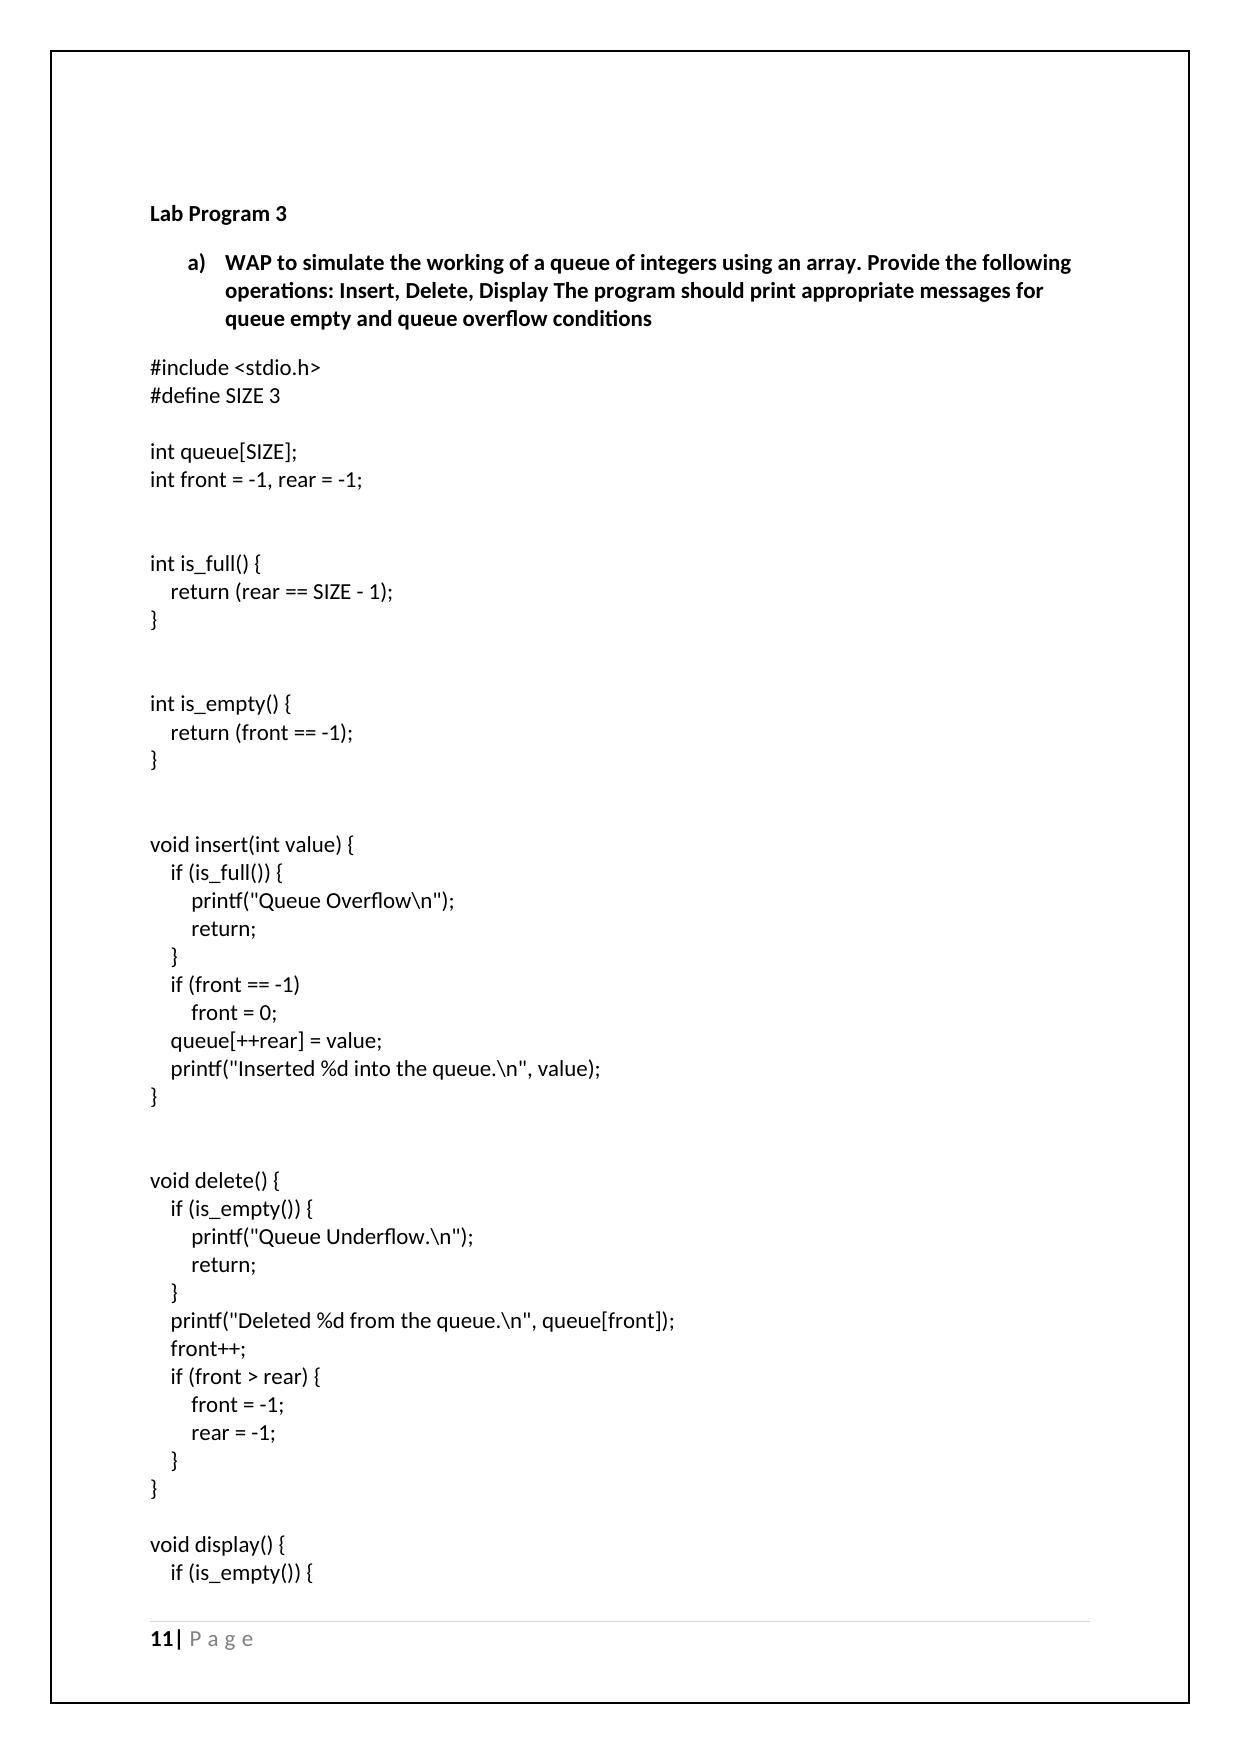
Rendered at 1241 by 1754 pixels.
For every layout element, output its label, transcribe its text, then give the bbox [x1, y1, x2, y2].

text printf("Deleted %d from the queue.\n", queue[front]); [150, 1306, 1090, 1334]
text int queue[SIZE]; [150, 437, 1090, 465]
list WAP to simulate the working of a queue of integers using an array. Provide the following operations: Insert, Delete, Display The program should print appropriate messages for queue empty and queue overflow conditions [187, 248, 1090, 332]
text int front = -1, rear = -1; [150, 465, 1090, 493]
text #include <stdio.h> [150, 353, 1090, 381]
text #define SIZE 3 [150, 381, 1090, 409]
text void insert(int value) { [150, 830, 1090, 858]
text } [150, 942, 1090, 970]
text } [150, 606, 1090, 633]
text Lab Program 3 [150, 199, 1090, 228]
text rear = -1; [150, 1418, 1090, 1446]
text } [150, 746, 1090, 774]
text printf("Queue Underflow.\n"); [150, 1222, 1090, 1250]
text return (front == -1); [150, 718, 1090, 746]
text if (front > rear) { [150, 1362, 1090, 1390]
text front++; [150, 1334, 1090, 1362]
text } [150, 1474, 1090, 1502]
text void display() { [150, 1530, 1090, 1558]
text } [150, 1082, 1090, 1110]
text if (is_empty()) { [150, 1558, 1090, 1586]
text } [150, 1446, 1090, 1474]
text printf("Inserted %d into the queue.\n", value); [150, 1054, 1090, 1082]
text front = 0; [150, 998, 1090, 1026]
text void delete() { [150, 1166, 1090, 1194]
text return; [150, 1250, 1090, 1278]
text queue[++rear] = value; [150, 1026, 1090, 1054]
text if (is_full()) { [150, 858, 1090, 886]
text return; [150, 914, 1090, 942]
text if (is_empty()) { [150, 1194, 1090, 1222]
text front = -1; [150, 1390, 1090, 1418]
text printf("Queue Overflow\n"); [150, 886, 1090, 914]
text } [150, 1278, 1090, 1306]
text int is_full() { [150, 549, 1090, 577]
text if (front == -1) [150, 970, 1090, 998]
text return (rear == SIZE - 1); [150, 577, 1090, 606]
text int is_empty() { [150, 689, 1090, 718]
